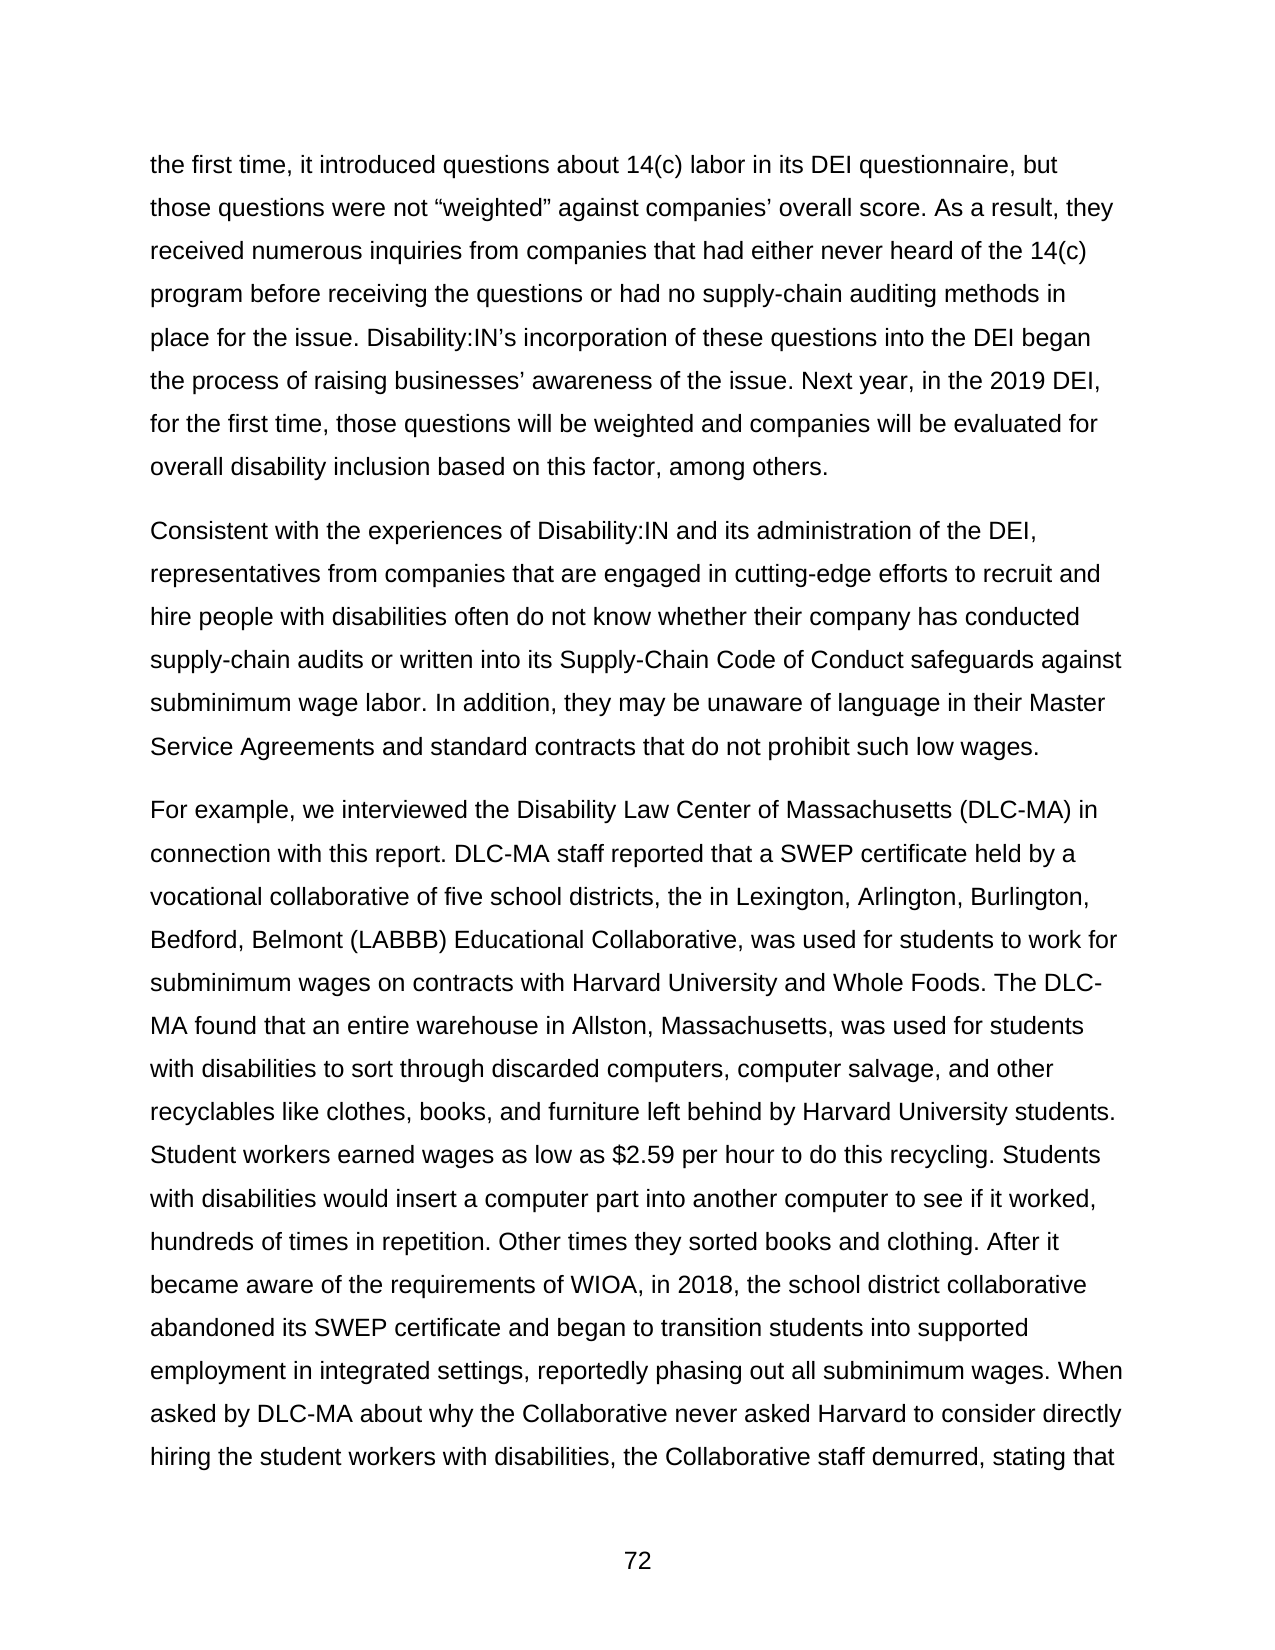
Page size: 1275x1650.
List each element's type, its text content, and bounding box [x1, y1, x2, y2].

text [150, 795, 1125, 1471]
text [150, 150, 1125, 481]
text Consistent with the experiences of Disability:IN and its administration of the DEI, representatives from companies that are engaged in cutting-edge efforts to recruit and hire people with disabilities often do not know whether their company has conducted supply-chain audits or written into its Supply-Chain Code of Conduct safeguards against subminimum wage labor. In addition, they may be unaware of language in their Master Service Agreements and standard contracts that do not prohibit such low wages. [150, 516, 1125, 760]
